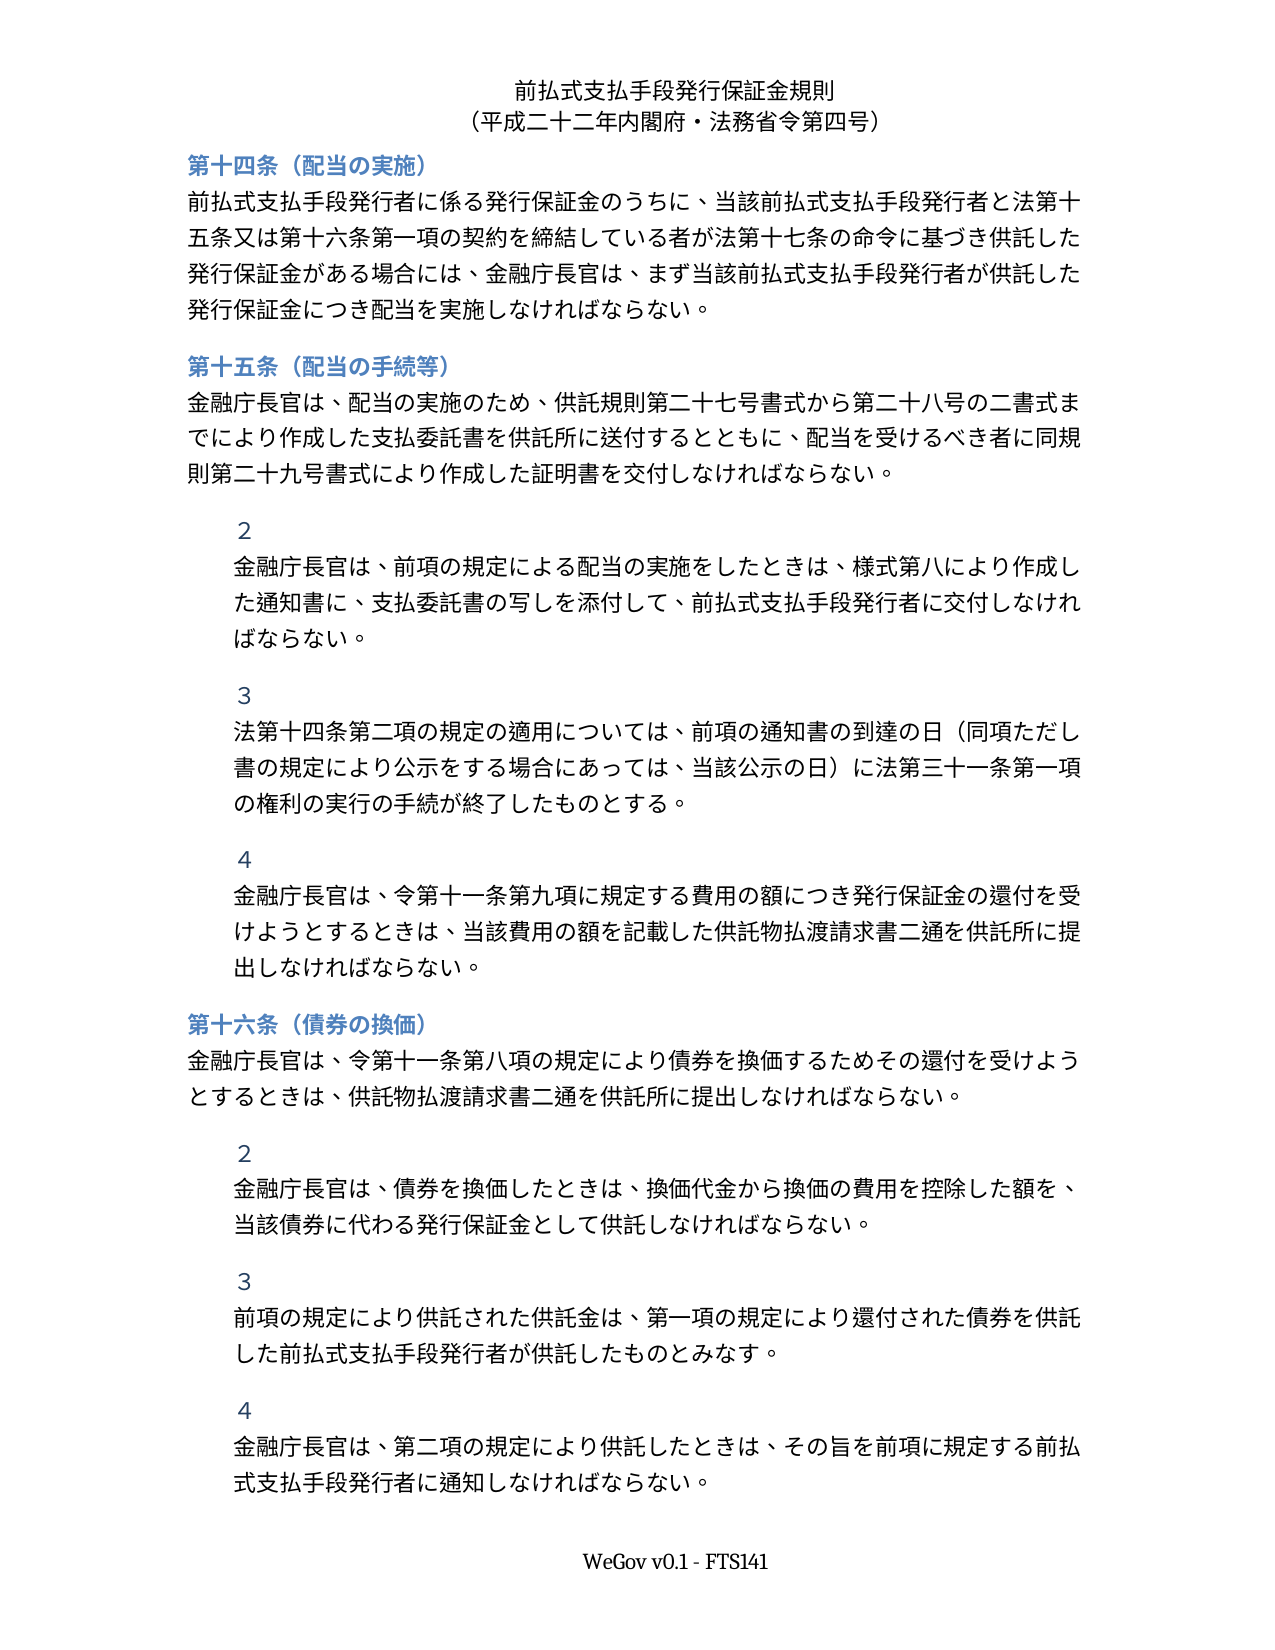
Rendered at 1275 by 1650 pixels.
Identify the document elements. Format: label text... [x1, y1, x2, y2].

text 金融庁長官は、配当の実施のため、供託規則第二十七号書式から第二十八号の二書式までにより作成した支払委託書を供託所に送付するとともに、配当を受けるべき者に同規則第二十九号書式により作成した証明書を交付しなければならない。 [187, 386, 1087, 489]
subtitle ４ [233, 844, 1087, 876]
subtitle ３ [233, 680, 1087, 711]
subtitle ２ [233, 515, 1087, 546]
subtitle ４ [233, 1395, 1087, 1426]
text 金融庁長官は、第二項の規定により供託したときは、その旨を前項に規定する前払式支払手段発行者に通知しなければならない。 [233, 1431, 1087, 1498]
subtitle 第十五条（配当の手続等） [187, 351, 1087, 382]
text 金融庁長官は、債券を換価したときは、換価代金から換価の費用を控除した額を、当該債券に代わる発行保証金として供託しなければならない。 [233, 1173, 1087, 1241]
subtitle ３ [233, 1266, 1087, 1297]
subtitle 第十四条（配当の実施） [187, 150, 1087, 181]
text 金融庁長官は、前項の規定による配当の実施をしたときは、様式第八により作成した通知書に、支払委託書の写しを添付して、前払式支払手段発行者に交付しなければならない。 [233, 551, 1087, 654]
text 前項の規定により供託された供託金は、第一項の規定により還付された債券を供託した前払式支払手段発行者が供託したものとみなす。 [233, 1302, 1087, 1369]
subtitle 第十六条（債券の換価） [187, 1009, 1087, 1040]
text 金融庁長官は、令第十一条第九項に規定する費用の額につき発行保証金の還付を受けようとするときは、当該費用の額を記載した供託物払渡請求書二通を供託所に提出しなければならない。 [233, 880, 1087, 983]
text 前払式支払手段発行者に係る発行保証金のうちに、当該前払式支払手段発行者と法第十五条又は第十六条第一項の契約を締結している者が法第十七条の命令に基づき供託した発行保証金がある場合には、金融庁長官は、まず当該前払式支払手段発行者が供託した発行保証金につき配当を実施しなければならない。 [187, 186, 1087, 325]
text 金融庁長官は、令第十一条第八項の規定により債券を換価するためその還付を受けようとするときは、供託物払渡請求書二通を供託所に提出しなければならない。 [187, 1045, 1087, 1112]
subtitle ２ [233, 1137, 1087, 1169]
text 法第十四条第二項の規定の適用については、前項の通知書の到達の日（同項ただし書の規定により公示をする場合にあっては、当該公示の日）に法第三十一条第一項の権利の実行の手続が終了したものとする。 [233, 716, 1087, 819]
